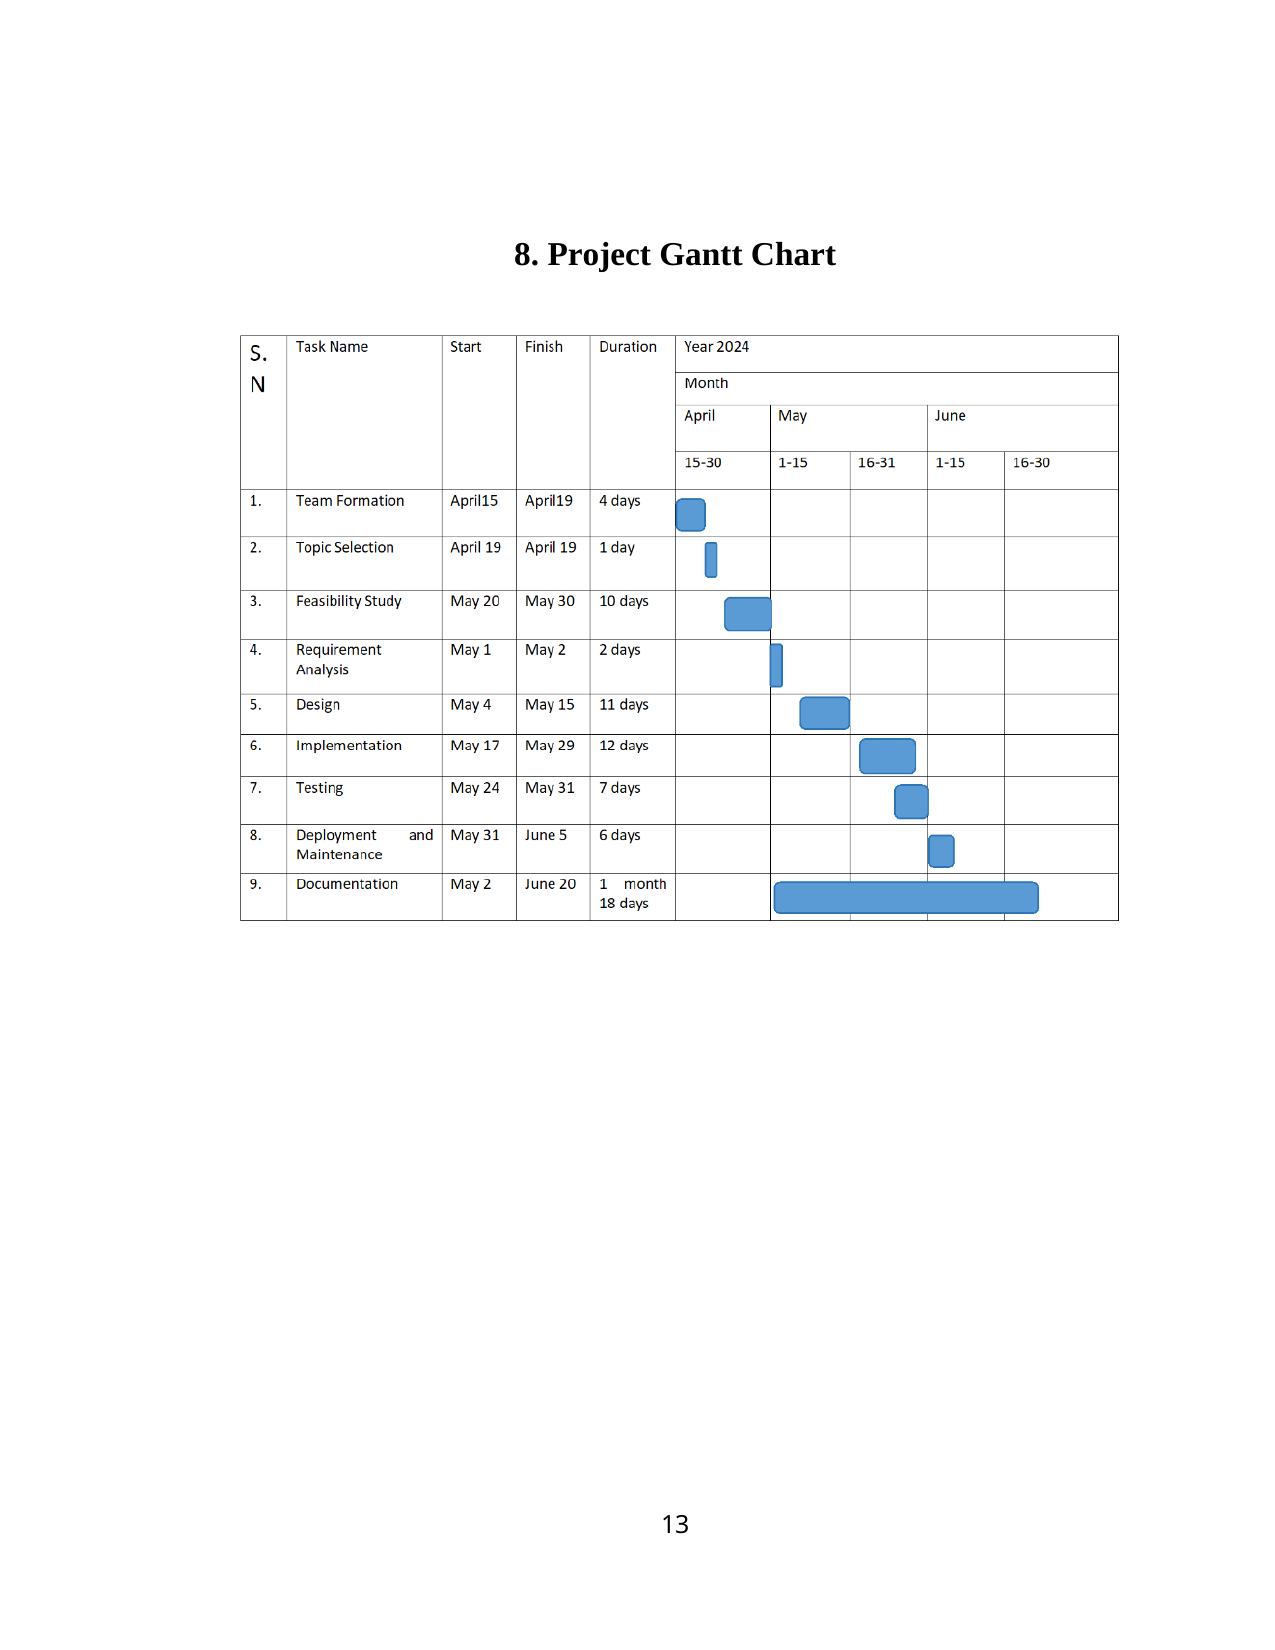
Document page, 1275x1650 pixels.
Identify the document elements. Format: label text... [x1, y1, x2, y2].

picture [225, 327, 1125, 932]
subtitle 8. Project Gantt Chart [225, 234, 1125, 272]
